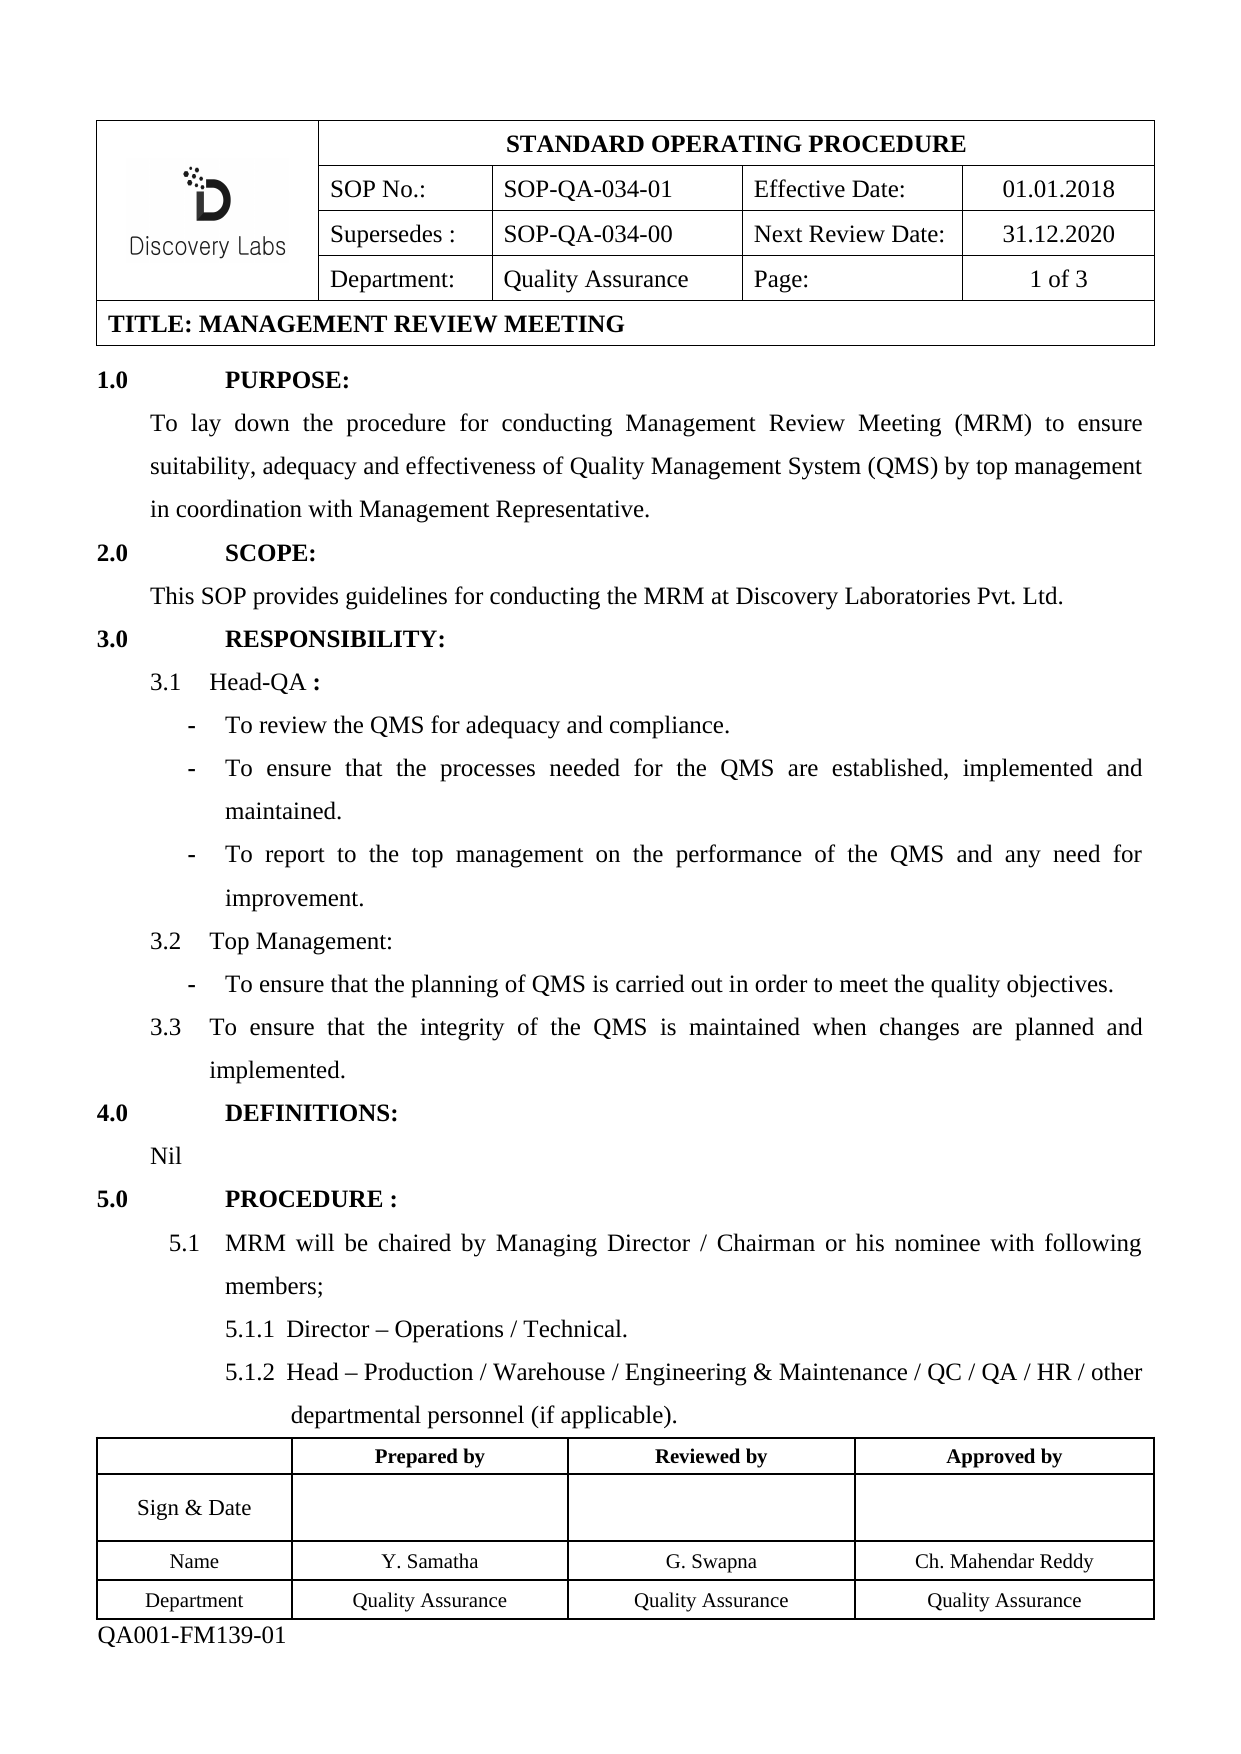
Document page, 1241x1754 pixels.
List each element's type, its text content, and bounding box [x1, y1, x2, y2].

list Top Management: [150, 926, 1143, 954]
list Head-QA : [150, 667, 1143, 696]
list MRM will be chaired by Managing Director / Chairman or his nominee with following members; [169, 1228, 1143, 1299]
list Director – Operations / Technical. [225, 1314, 1143, 1343]
list PROCEDURE : [97, 1184, 1176, 1213]
list To review the QMS for adequacy and compliance. [187, 710, 1143, 739]
list RESPONSIBILITY: [97, 624, 1153, 653]
list To report to the top management on the performance of the QMS and any need for improvement. [187, 839, 1143, 911]
text This SOP provides guidelines for conducting the MRM at Discovery Laboratories Pvt. Ltd. [150, 581, 1143, 609]
list SCOPE: [97, 538, 1176, 566]
text To lay down the procedure for conducting Management Review Meeting (MRM) to ensure suitability, adequacy and effectiveness of Quality Management System (QMS) by top management in coordination with Management Representative. [150, 408, 1143, 523]
text Nil [150, 1141, 1143, 1170]
list Definitions: [97, 1098, 1176, 1127]
list To ensure that the planning of QMS is carried out in order to meet the quality objectives. [187, 969, 1143, 998]
list Head – Production / Warehouse / Engineering & Maintenance / QC / QA / HR / other departmental personnel (if applicable). [225, 1357, 1143, 1429]
list To ensure that the processes needed for the QMS are established, implemented and maintained. [187, 753, 1143, 825]
list To ensure that the integrity of the QMS is maintained when changes are planned and implemented. [150, 1012, 1143, 1084]
list PURPOSE: [97, 365, 1176, 394]
